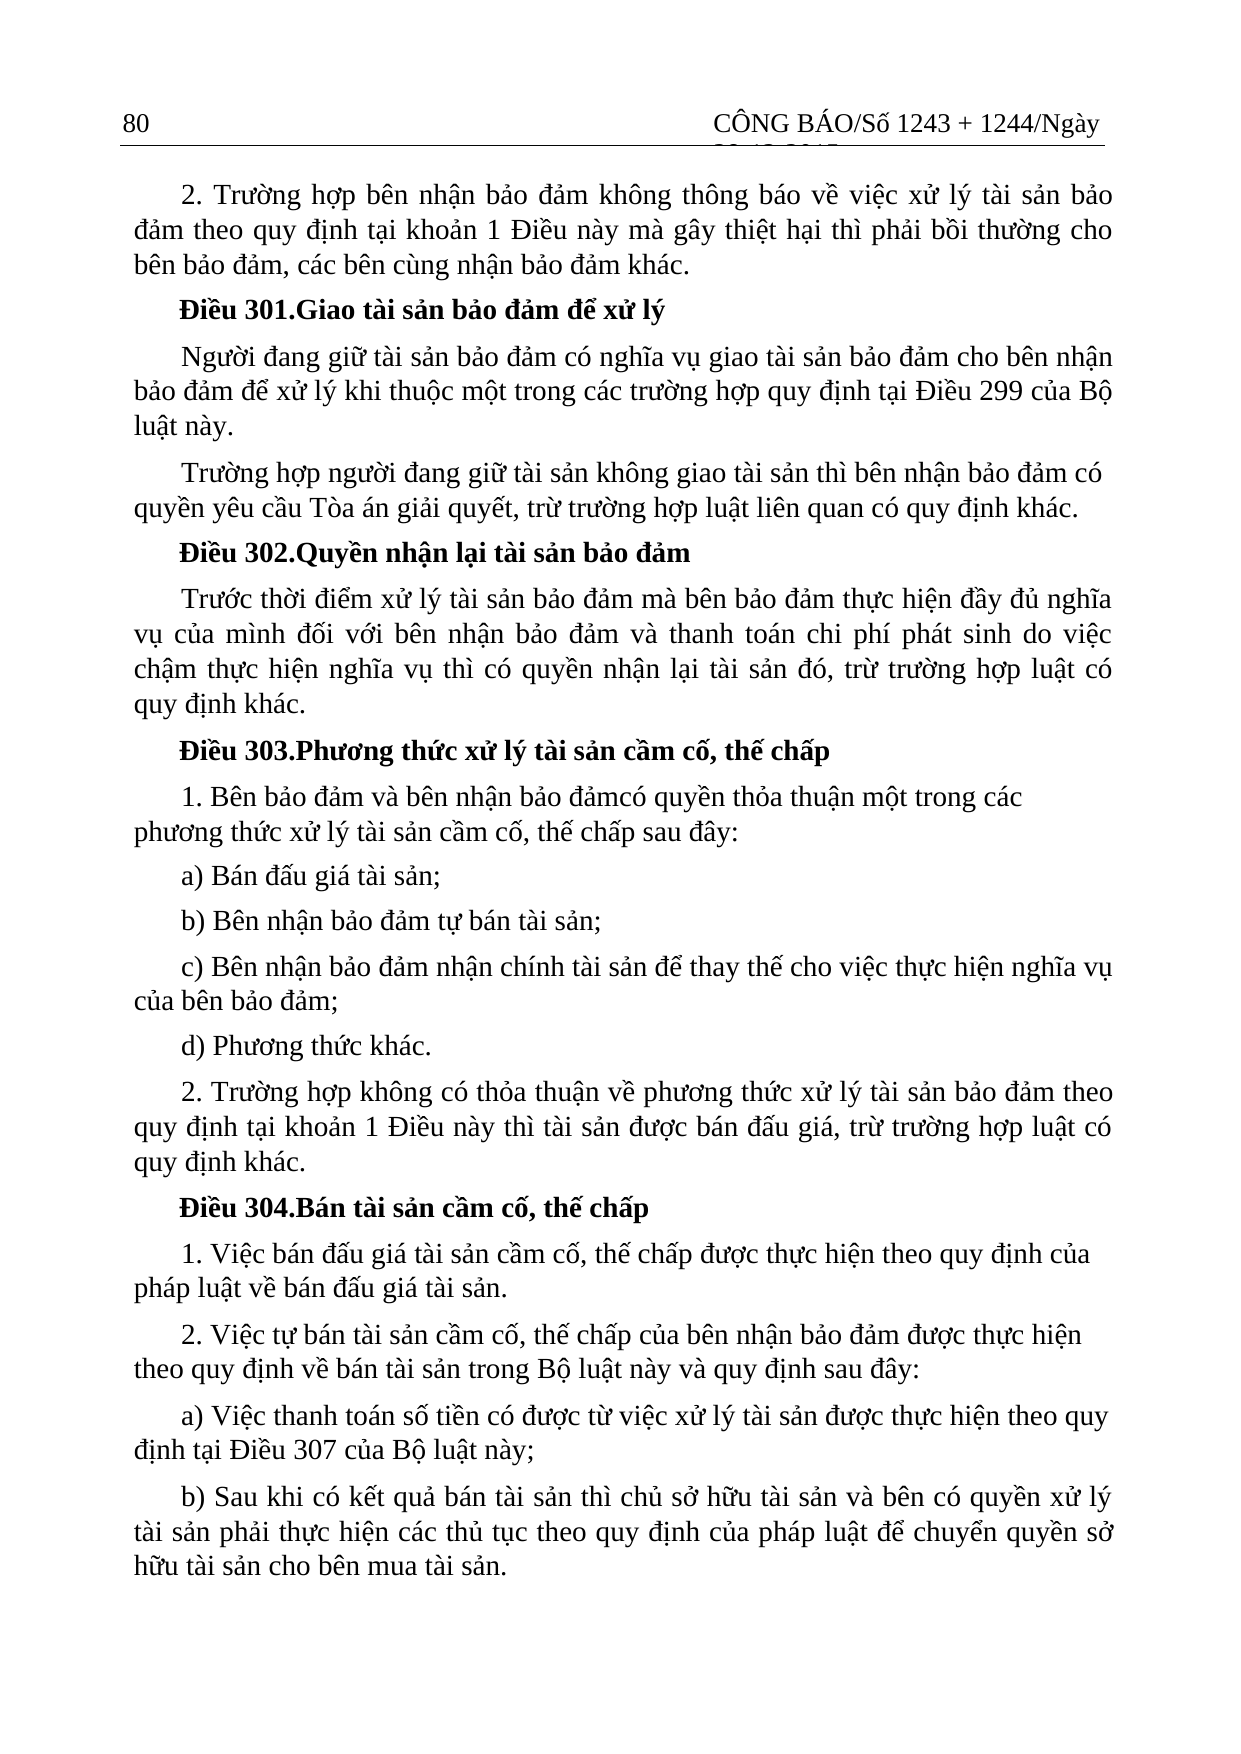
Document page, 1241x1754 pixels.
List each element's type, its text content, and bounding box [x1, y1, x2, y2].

text Người đang giữ tài sản bảo đảm có nghĩa vụ giao tài sản bảo đảm cho bên nhận bảo đảm để xử lý khi thuộc một trong các trường hợp quy định tại Điều 299 của Bộ luật này. [133, 339, 1114, 442]
text c) Bên nhận bảo đảm nhận chính tài sản để thay thế cho việc thực hiện nghĩa vụ của bên bảo đảm; [133, 949, 1117, 1017]
text a) Bán đấu giá tài sản; [181, 860, 1117, 892]
text d) Phương thức khác. [181, 1030, 1117, 1062]
text Điều 303.Phương thức xử lý tài sản cầm cố, thế chấp [179, 734, 1117, 767]
text 2. Trường hợp bên nhận bảo đảm không thông báo về việc xử lý tài sản bảo đảm theo quy định tại khoản 1 Điều này mà gây thiệt hại thì phải bồi thường cho bên bảo đảm, các bên cùng nhận bảo đảm khác. [133, 177, 1114, 281]
text b) Bên nhận bảo đảm tự bán tài sản; [181, 905, 1117, 937]
text 1. Việc bán đấu giá tài sản cầm cố, thế chấp được thực hiện theo quy định của pháp luật về bán đấu giá tài sản. [133, 1236, 1117, 1303]
text a) Việc thanh toán số tiền có được từ việc xử lý tài sản được thực hiện theo quy định tại Điều 307 của Bộ luật này; [133, 1398, 1117, 1466]
text Điều 301.Giao tài sản bảo đảm để xử lý [179, 294, 1117, 326]
table_header 80 [120, 109, 613, 145]
text 1. Bên bảo đảm và bên nhận bảo đảmcó quyền thỏa thuận một trong các phương thức xử lý tài sản cầm cố, thế chấp sau đây: [133, 779, 1117, 847]
text Trước thời điểm xử lý tài sản bảo đảm mà bên bảo đảm thực hiện đầy đủ nghĩa vụ của mình đối với bên nhận bảo đảm và thanh toán chi phí phát sinh do việc chậm thực hiện nghĩa vụ thì có quyền nhận lại tài sản đó, trừ trường hợp luật có quy định khác. [133, 581, 1114, 720]
text b) Sau khi có kết quả bán tài sản thì chủ sở hữu tài sản và bên có quyền xử lý tài sản phải thực hiện các thủ tục theo quy định của pháp luật để chuyển quyền sở hữu tài sản cho bên mua tài sản. [133, 1479, 1114, 1582]
text Điều 302.Quyền nhận lại tài sản bảo đảm [179, 537, 1117, 568]
text 2. Việc tự bán tài sản cầm cố, thế chấp của bên nhận bảo đảm được thực hiện theo quy định về bán tài sản trong Bộ luật này và quy định sau đây: [133, 1317, 1117, 1384]
text Trường hợp người đang giữ tài sản không giao tài sản thì bên nhận bảo đảm có quyền yêu cầu Tòa án giải quyết, trừ trường hợp luật liên quan có quy định khác. [133, 455, 1117, 523]
text 2. Trường hợp không có thỏa thuận về phương thức xử lý tài sản bảo đảm theo quy định tại khoản 1 Điều này thì tài sản được bán đấu giá, trừ trường hợp luật có quy định khác. [133, 1074, 1114, 1178]
table_header CÔNG BÁO/Số 1243 + 1244/Ngày 28-12-2015 [613, 109, 1105, 145]
text Điều 304.Bán tài sản cầm cố, thế chấp [179, 1192, 1117, 1223]
